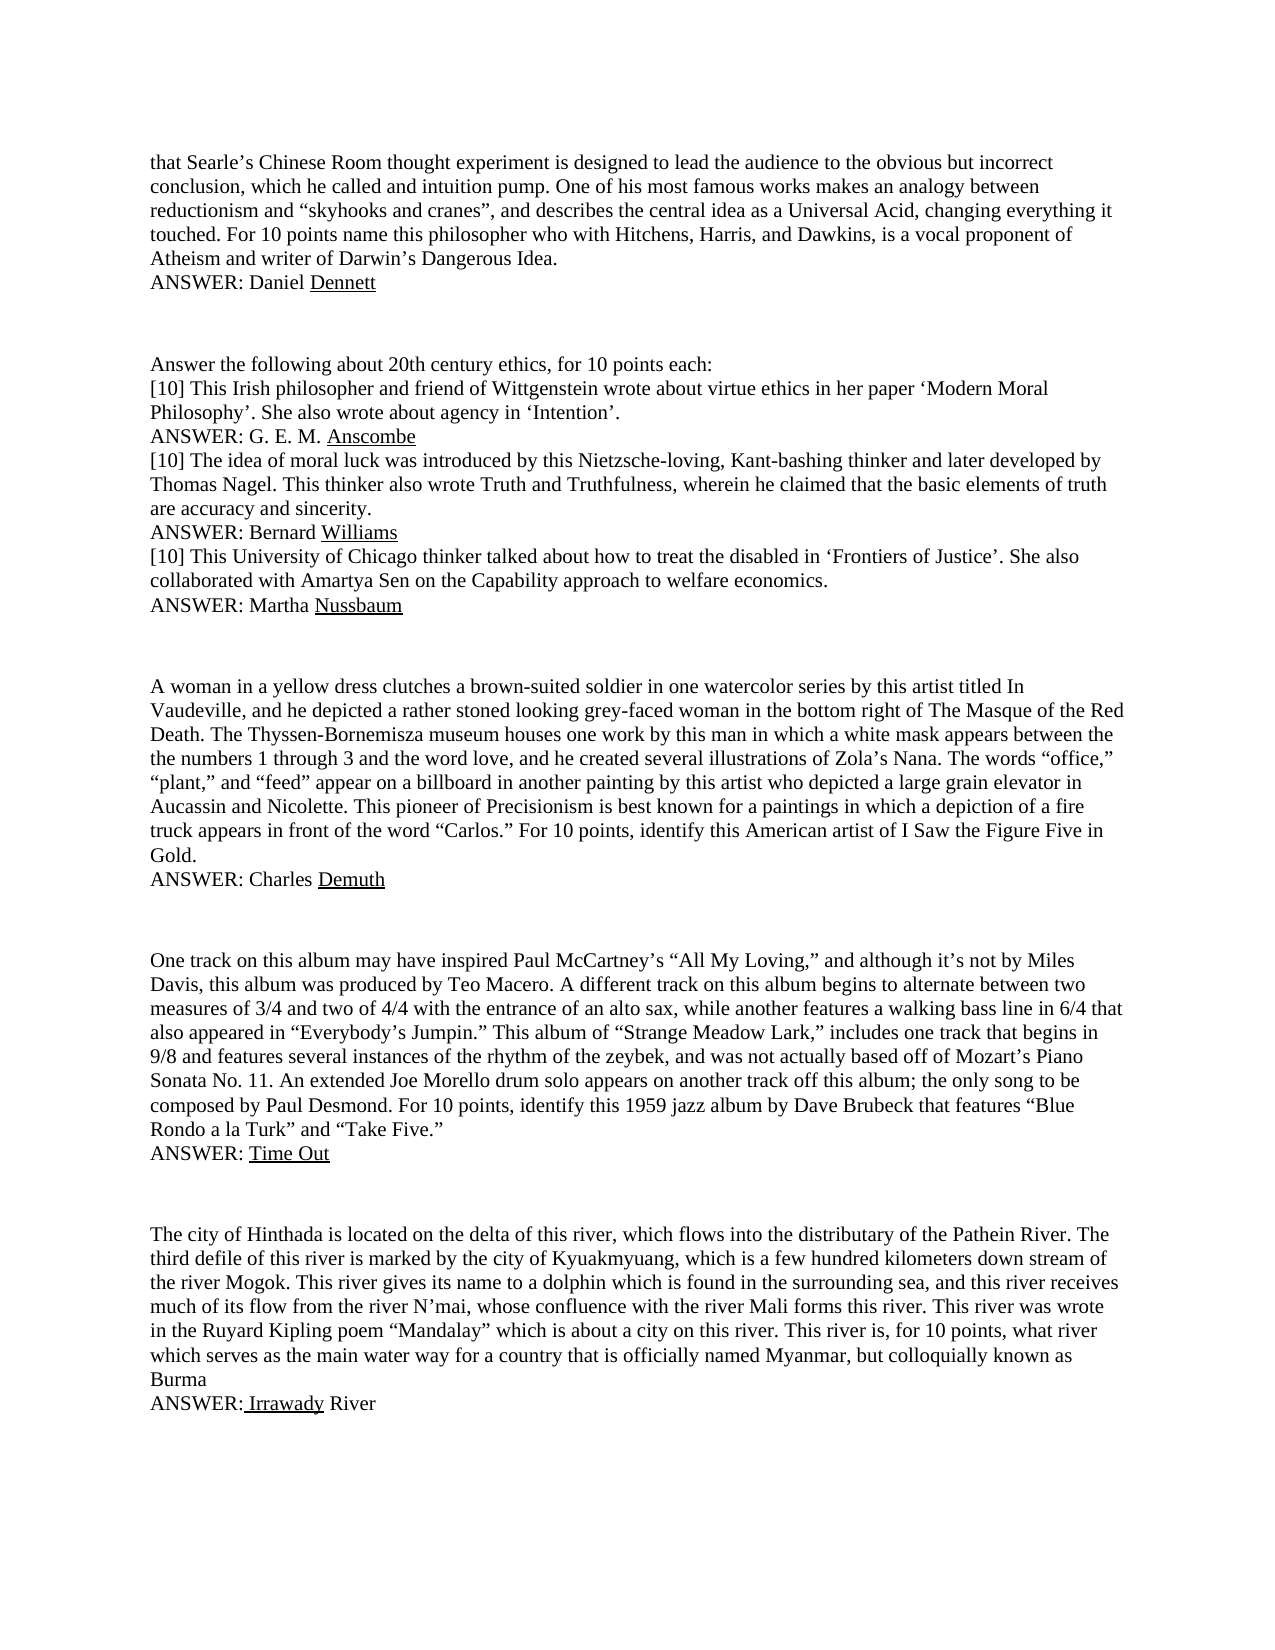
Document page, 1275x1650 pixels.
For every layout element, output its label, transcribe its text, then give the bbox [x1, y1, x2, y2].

text ANSWER: Bernard Williams [150, 520, 1125, 544]
text Answer the following about 20th century ethics, for 10 points each: [150, 352, 1125, 376]
text [10] This University of Chicago thinker talked about how to treat the disabled in ‘Frontiers of Justice’. She also collaborated with Amartya Sen on the Capability approach to welfare economics. [150, 544, 1125, 592]
text [10] This Irish philosopher and friend of Wittgenstein wrote about virtue ethics in her paper ‘Modern Moral Philosophy’. She also wrote about agency in ‘Intention’. [150, 376, 1125, 424]
text ANSWER: Martha Nussbaum [150, 592, 1125, 617]
text ANSWER: G. E. M. Anscombe [150, 424, 1125, 448]
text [150, 150, 1125, 270]
text A woman in a yellow dress clutches a brown-suited soldier in one watercolor series by this artist titled In Vaudeville, and he depicted a rather stoned looking grey-faced woman in the bottom right of The Masque of the Red Death. The Thyssen-Bornemisza museum houses one work by this man in which a white mask appears between the the numbers 1 through 3 and the word love, and he created several illustrations of Zola’s Nana. The words “office,” “plant,” and “feed” appear on a billboard in another painting by this artist who depicted a large grain elevator in Aucassin and Nicolette. This pioneer of Precisionism is best known for a paintings in which a depiction of a fire truck appears in front of the word “Carlos.” For 10 points, identify this American artist of I Saw the Figure Five in Gold. [150, 674, 1125, 867]
text The city of Hinthada is located on the delta of this river, which flows into the distributary of the Pathein River. The third defile of this river is marked by the city of Kyuakmyuang, which is a few hundred kilometers down stream of the river Mogok. This river gives its name to a dolphin which is found in the surrounding sea, and this river receives much of its flow from the river N’mai, whose confluence with the river Mali forms this river. This river was wrote in the Ruyard Kipling poem “Mandalay” which is about a city on this river. This river is, for 10 points, what river which serves as the main water way for a country that is officially named Myanmar, but colloquially known as Burma [150, 1222, 1125, 1391]
text ANSWER: Daniel Dennett [150, 270, 1125, 294]
text One track on this album may have inspired Paul McCartney’s “All My Loving,” and although it’s not by Miles Davis, this album was produced by Teo Macero. A different track on this album begins to alternate between two measures of 3/4 and two of 4/4 with the entrance of an alto sax, while another features a walking bass line in 6/4 that also appeared in “Everybody’s Jumpin.” This album of “Strange Meadow Lark,” includes one track that begins in 9/8 and features several instances of the rhythm of the zeybek, and was not actually based off of Mozart’s Piano Sonata No. 11. An extended Joe Morello drum solo appears on another track off this album; the only song to be composed by Paul Desmond. For 10 points, identify this 1959 jazz album by Dave Brubeck that features “Blue Rondo a la Turk” and “Take Five.” [150, 948, 1125, 1141]
text ANSWER: Charles Demuth [150, 867, 1125, 891]
text ANSWER: Irrawady River [150, 1391, 1125, 1415]
text ANSWER: Time Out [150, 1141, 1125, 1165]
text [10] The idea of moral luck was introduced by this Nietzsche-loving, Kant-bashing thinker and later developed by Thomas Nagel. This thinker also wrote Truth and Truthfulness, wherein he claimed that the basic elements of truth are accuracy and sincerity. [150, 448, 1125, 520]
